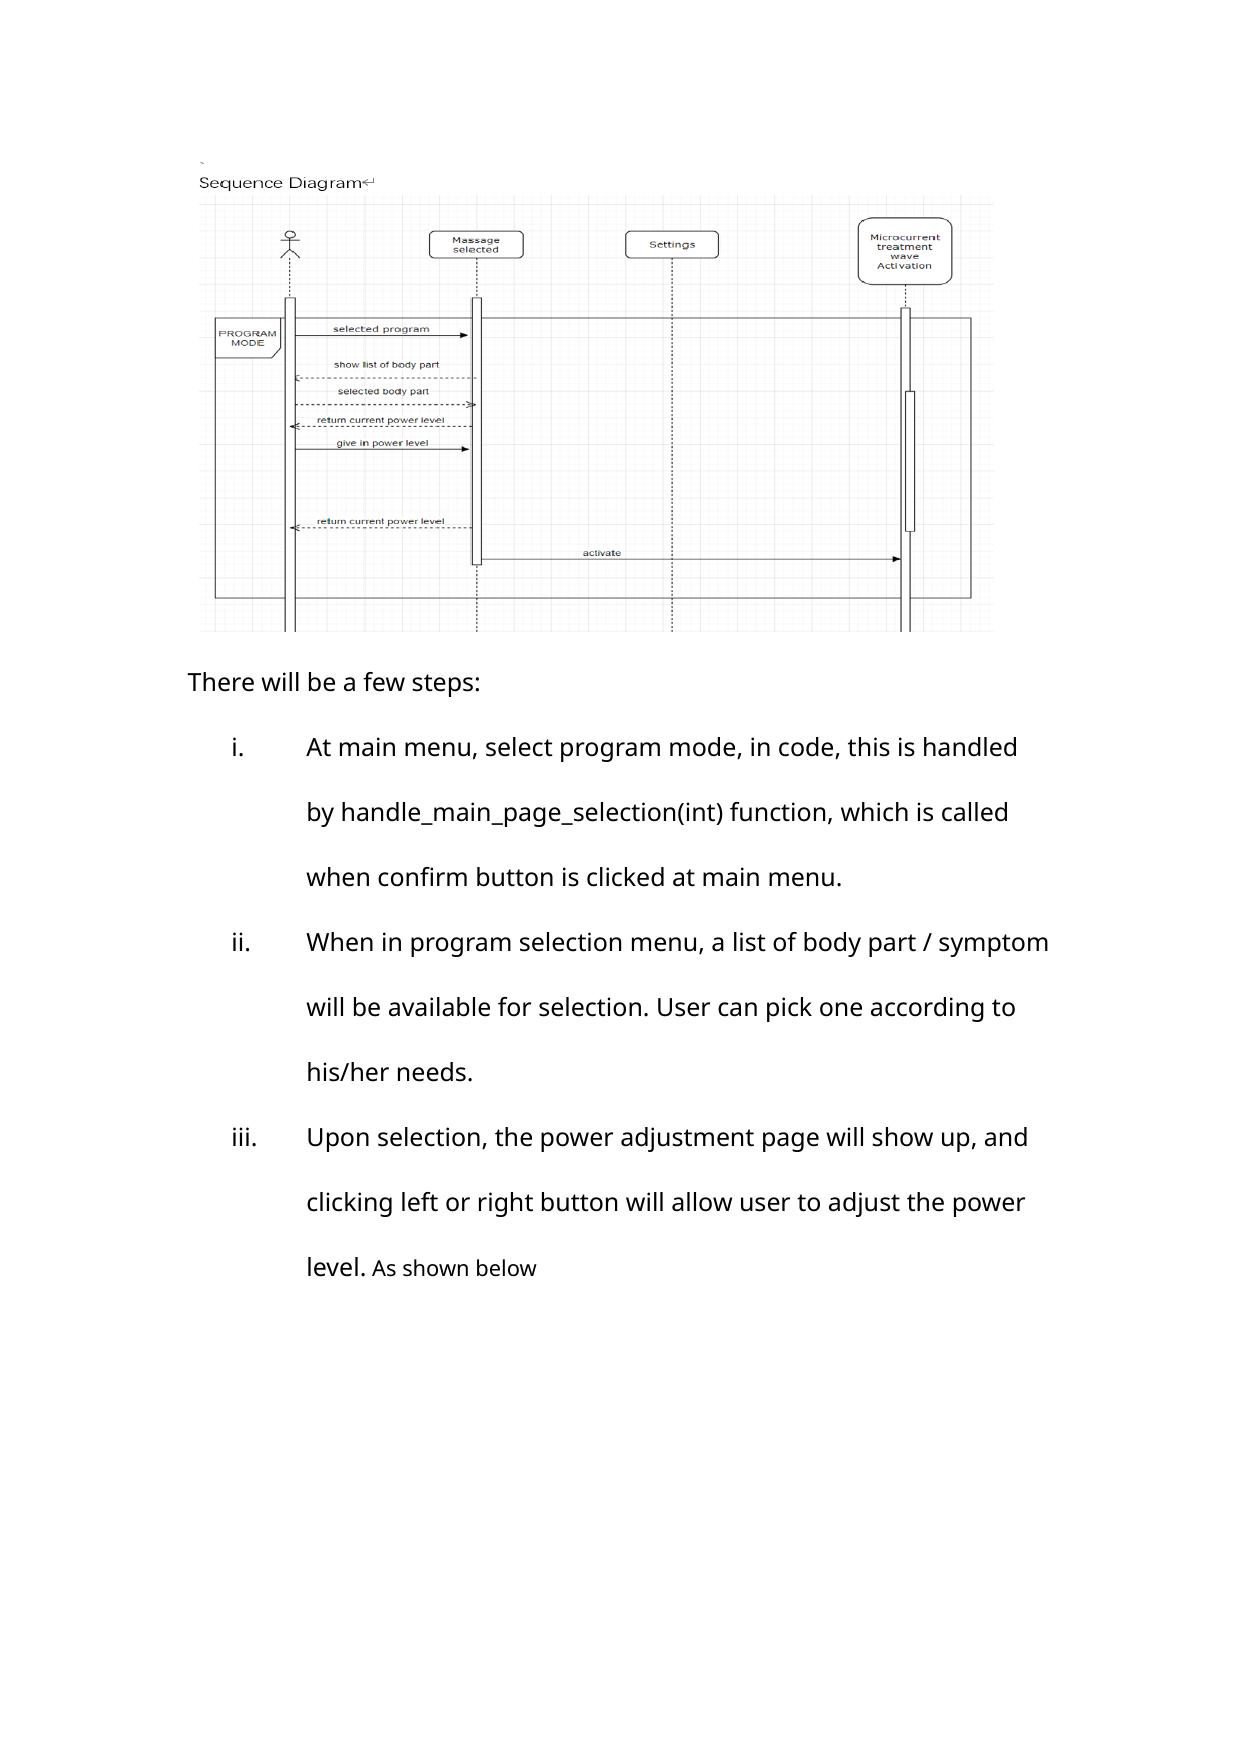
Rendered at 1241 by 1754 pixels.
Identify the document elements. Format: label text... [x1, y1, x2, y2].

list Upon selection, the power adjustment page will show up, and clicking left or right button will allow user to adjust the power level. As shown below [231, 1104, 1053, 1299]
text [187, 162, 1053, 649]
picture [187, 162, 1041, 632]
list When in program selection menu, a list of body part / symptom will be available for selection. User can pick one according to his/her needs. [231, 909, 1053, 1104]
list At main menu, select program mode, in code, this is handled by handle_main_page_selection(int) function, which is called when confirm button is clicked at main menu. [231, 714, 1053, 909]
text There will be a few steps: [187, 649, 1053, 714]
